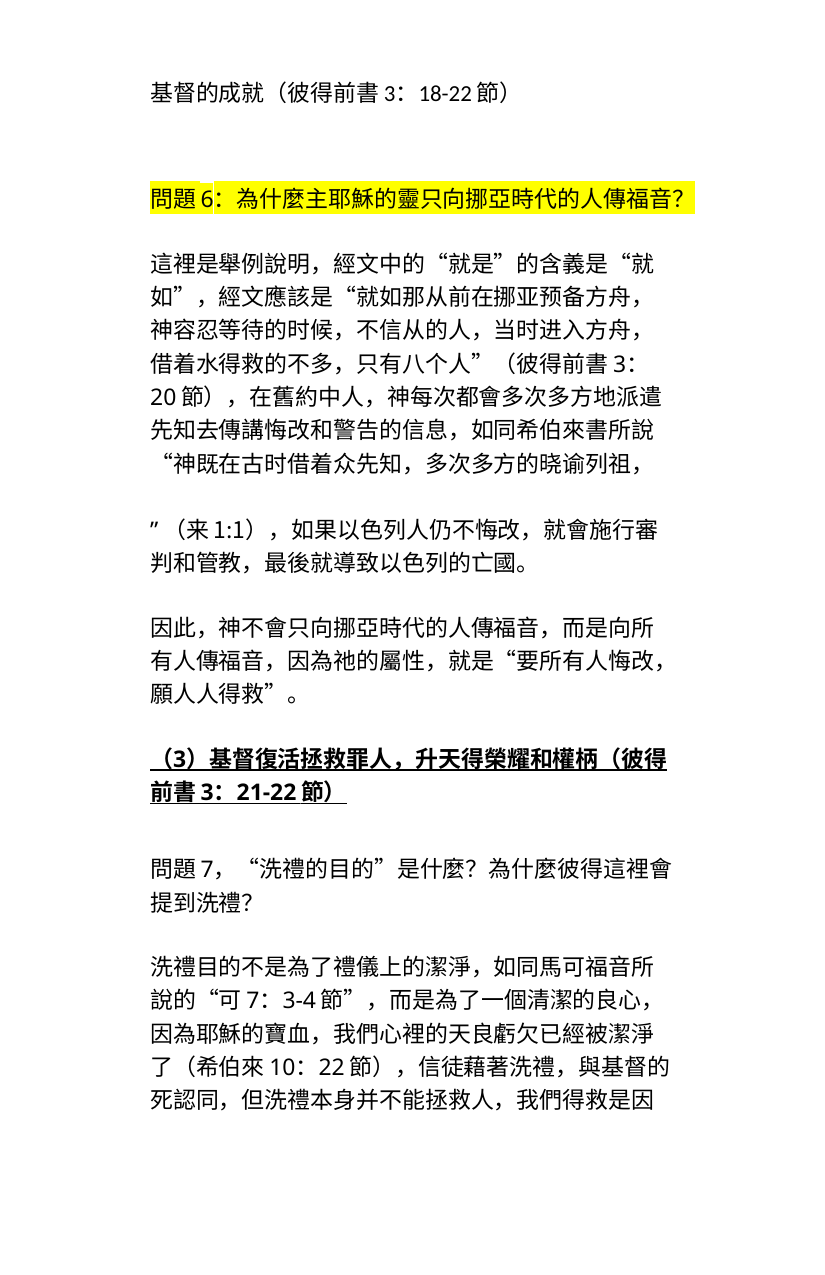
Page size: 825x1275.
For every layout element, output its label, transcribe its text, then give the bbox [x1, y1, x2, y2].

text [150, 949, 675, 1115]
text 因此，神不會只向挪亞時代的人傳福音，而是向所有人傳福音，因為祂的屬性，就是“要所有人悔改，願人人得救”。 [150, 610, 675, 709]
text ” （来1:1），如果以色列人仍不悔改，就會施行審判和管教，最後就導致以色列的亡國。 [150, 512, 675, 578]
text （3）基督復活拯救罪人，升天得榮耀和權柄（彼得前書3：21-22節） [150, 741, 675, 807]
text 這裡是舉例說明，經文中的“就是”的含義是“就如”，經文應該是“就如那从前在挪亚预备方舟，神容忍等待的时候，不信从的人，当时进入方舟，借着水得救的不多，只有八个人”（彼得前書3：20節），在舊約中人，神每次都會多次多方地派遣先知去傳講悔改和警告的信息，如同希伯來書所說“神既在古时借着众先知，多次多方的晓谕列祖， [150, 246, 675, 479]
text 問題7，“洗禮的目的”是什麼？為什麼彼得這裡會提到洗禮？ [150, 851, 675, 918]
